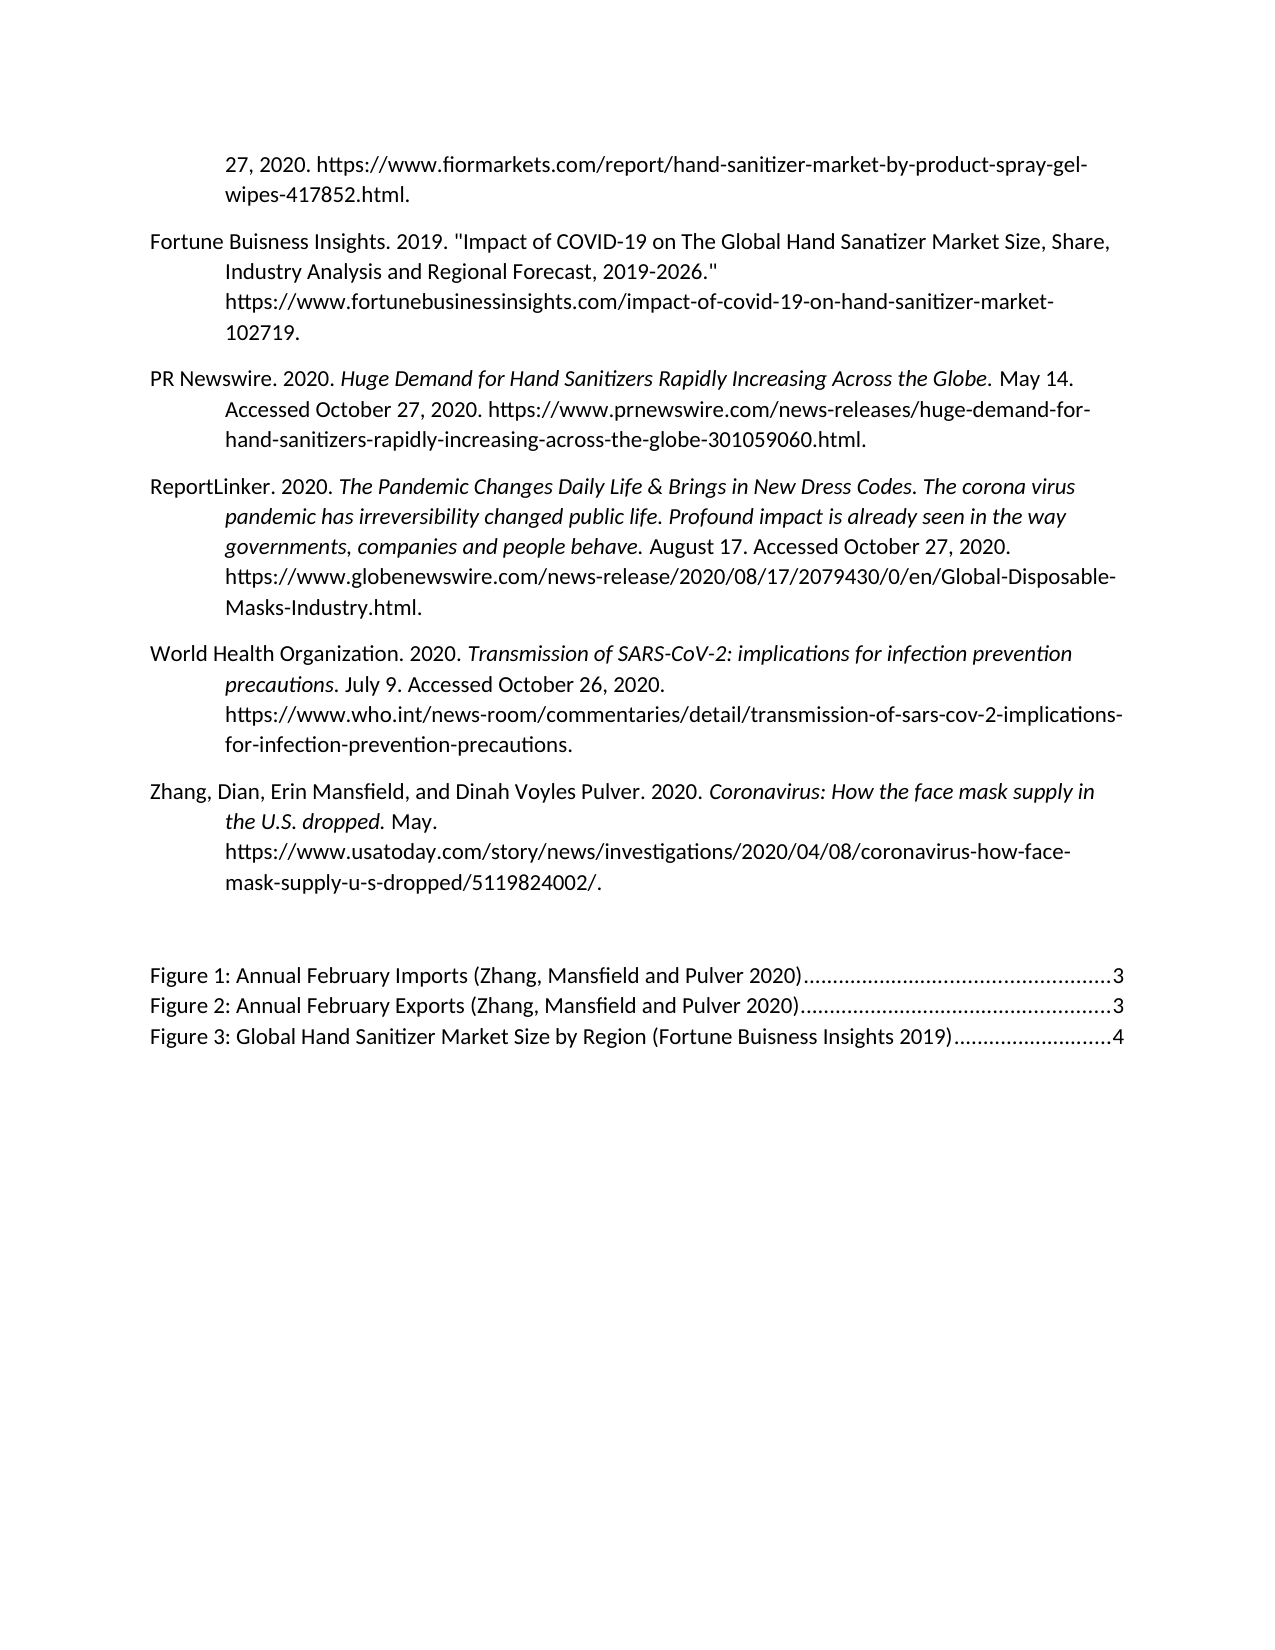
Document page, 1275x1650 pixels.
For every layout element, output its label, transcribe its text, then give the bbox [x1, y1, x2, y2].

text Figure 3: Global Hand Sanitizer Market Size by Region (Fortune Buisness Insights 2019) 4 [150, 1022, 1125, 1050]
text Figure 1: Annual February Imports (Zhang, Mansfield and Pulver 2020) 3 [150, 961, 1125, 989]
text Figure 2: Annual February Exports (Zhang, Mansfield and Pulver 2020) 3 [150, 992, 1125, 1020]
